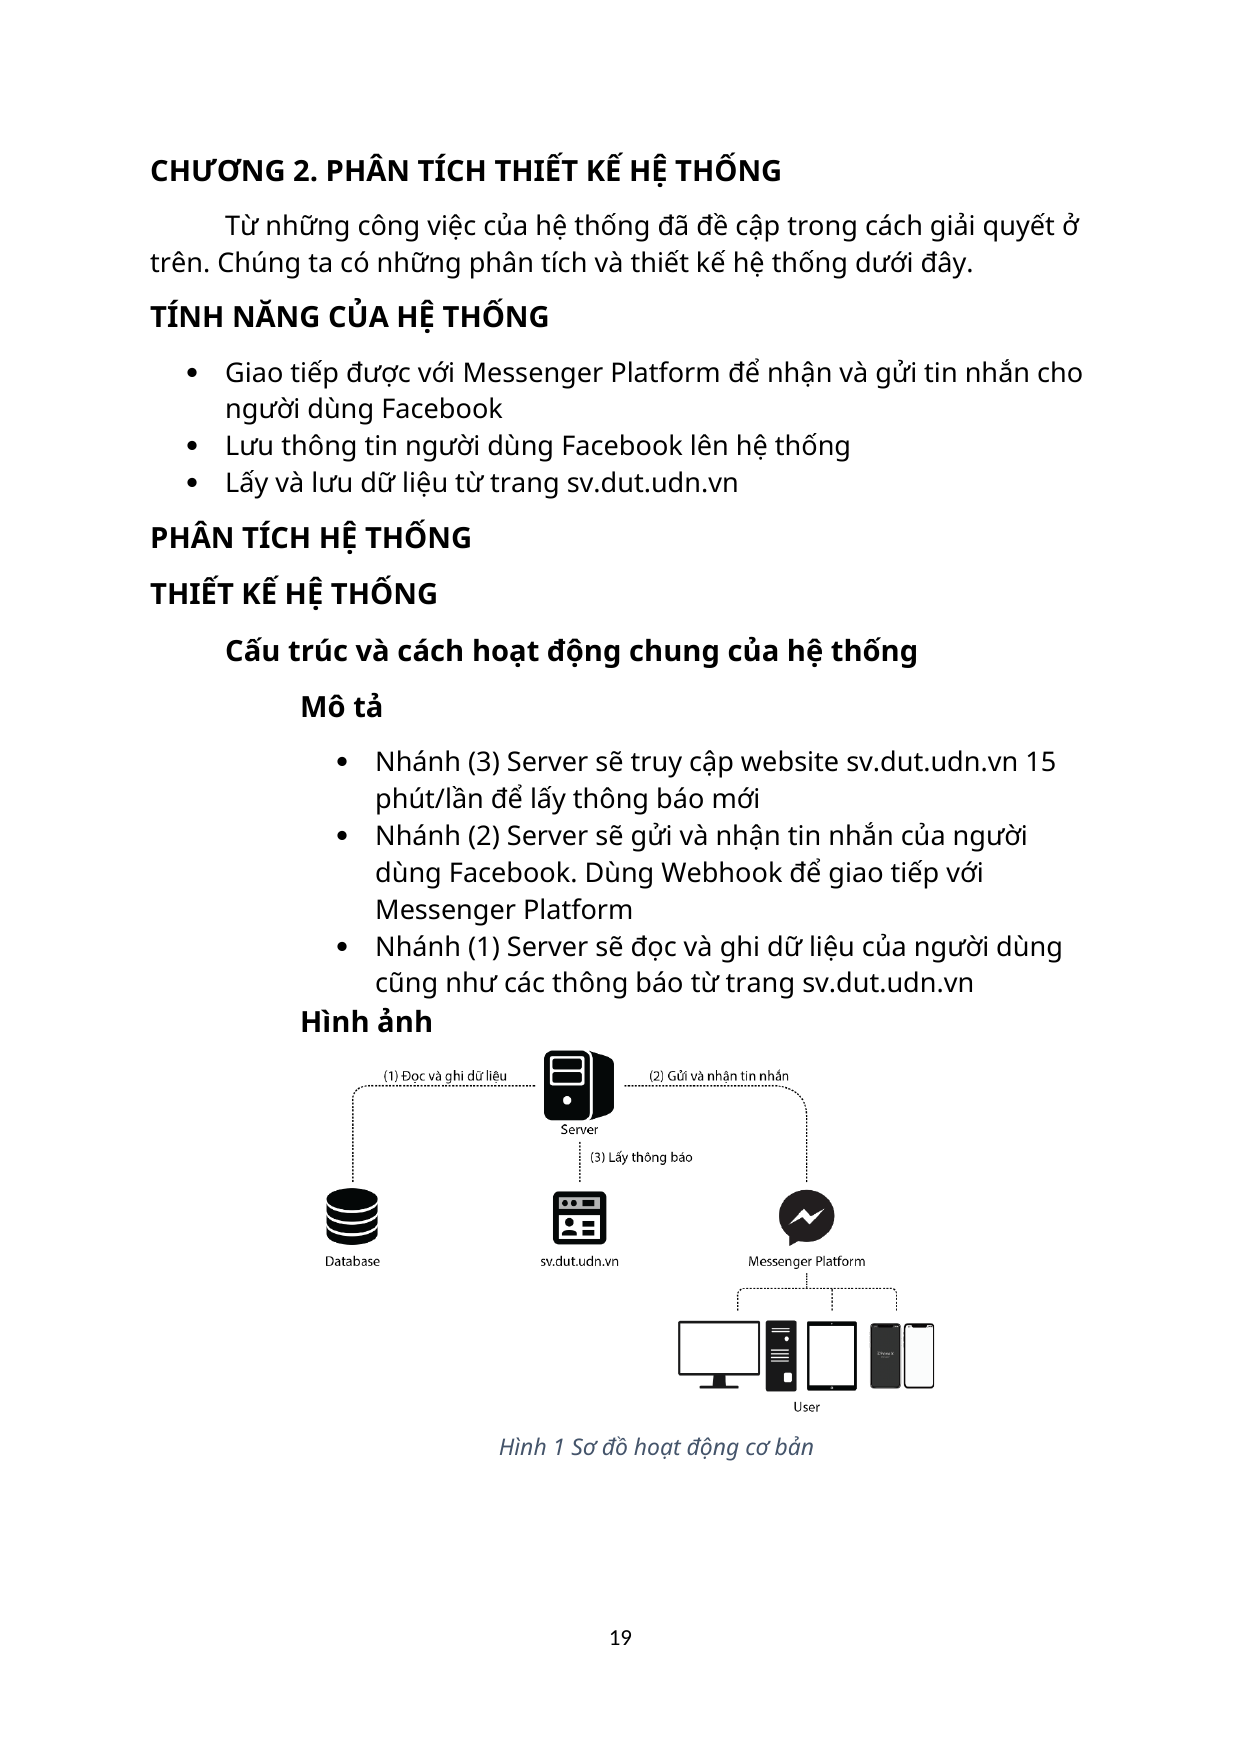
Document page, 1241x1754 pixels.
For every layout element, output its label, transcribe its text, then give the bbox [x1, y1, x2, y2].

list Nhánh (2) Server sẽ gửi và nhận tin nhắn của người dùng Facebook. Dùng Webhook để giao tiếp với Messenger Platform [337, 816, 1090, 927]
text Từ những công việc của hệ thống đã đề cập trong cách giải quyết ở trên. Chúng ta có những phân tích và thiết kế hệ thống dưới đây. [150, 206, 1090, 280]
list Hình ảnh [225, 1001, 1090, 1041]
list Lấy và lưu dữ liệu từ trang sv.dut.udn.vn [187, 464, 1090, 501]
picture [322, 1050, 935, 1415]
text Mô tả [225, 686, 1090, 726]
list Giao tiếp được với Messenger Platform để nhận và gửi tin nhắn cho người dùng Facebook [187, 353, 1090, 427]
text Cấu trúc và cách hoạt động chung của hệ thống [225, 630, 1090, 670]
text CHƯƠNG 2. PHÂN TÍCH THIẾT KẾ HỆ THỐNG [150, 150, 1090, 190]
text TÍNH NĂNG CỦA HỆ THỐNG [150, 297, 1090, 336]
list Lưu thông tin người dùng Facebook lên hệ thống [187, 427, 1090, 464]
text PHÂN TÍCH HỆ THỐNG [150, 517, 1090, 557]
text THIẾT KẾ HỆ THỐNG [150, 574, 1090, 613]
list Nhánh (3) Server sẽ truy cập website sv.dut.udn.vn 15 phút/lần để lấy thông báo mới [337, 743, 1090, 816]
list Nhánh (1) Server sẽ đọc và ghi dữ liệu của người dùng cũng như các thông báo từ trang sv.dut.udn.vn [337, 927, 1090, 1001]
